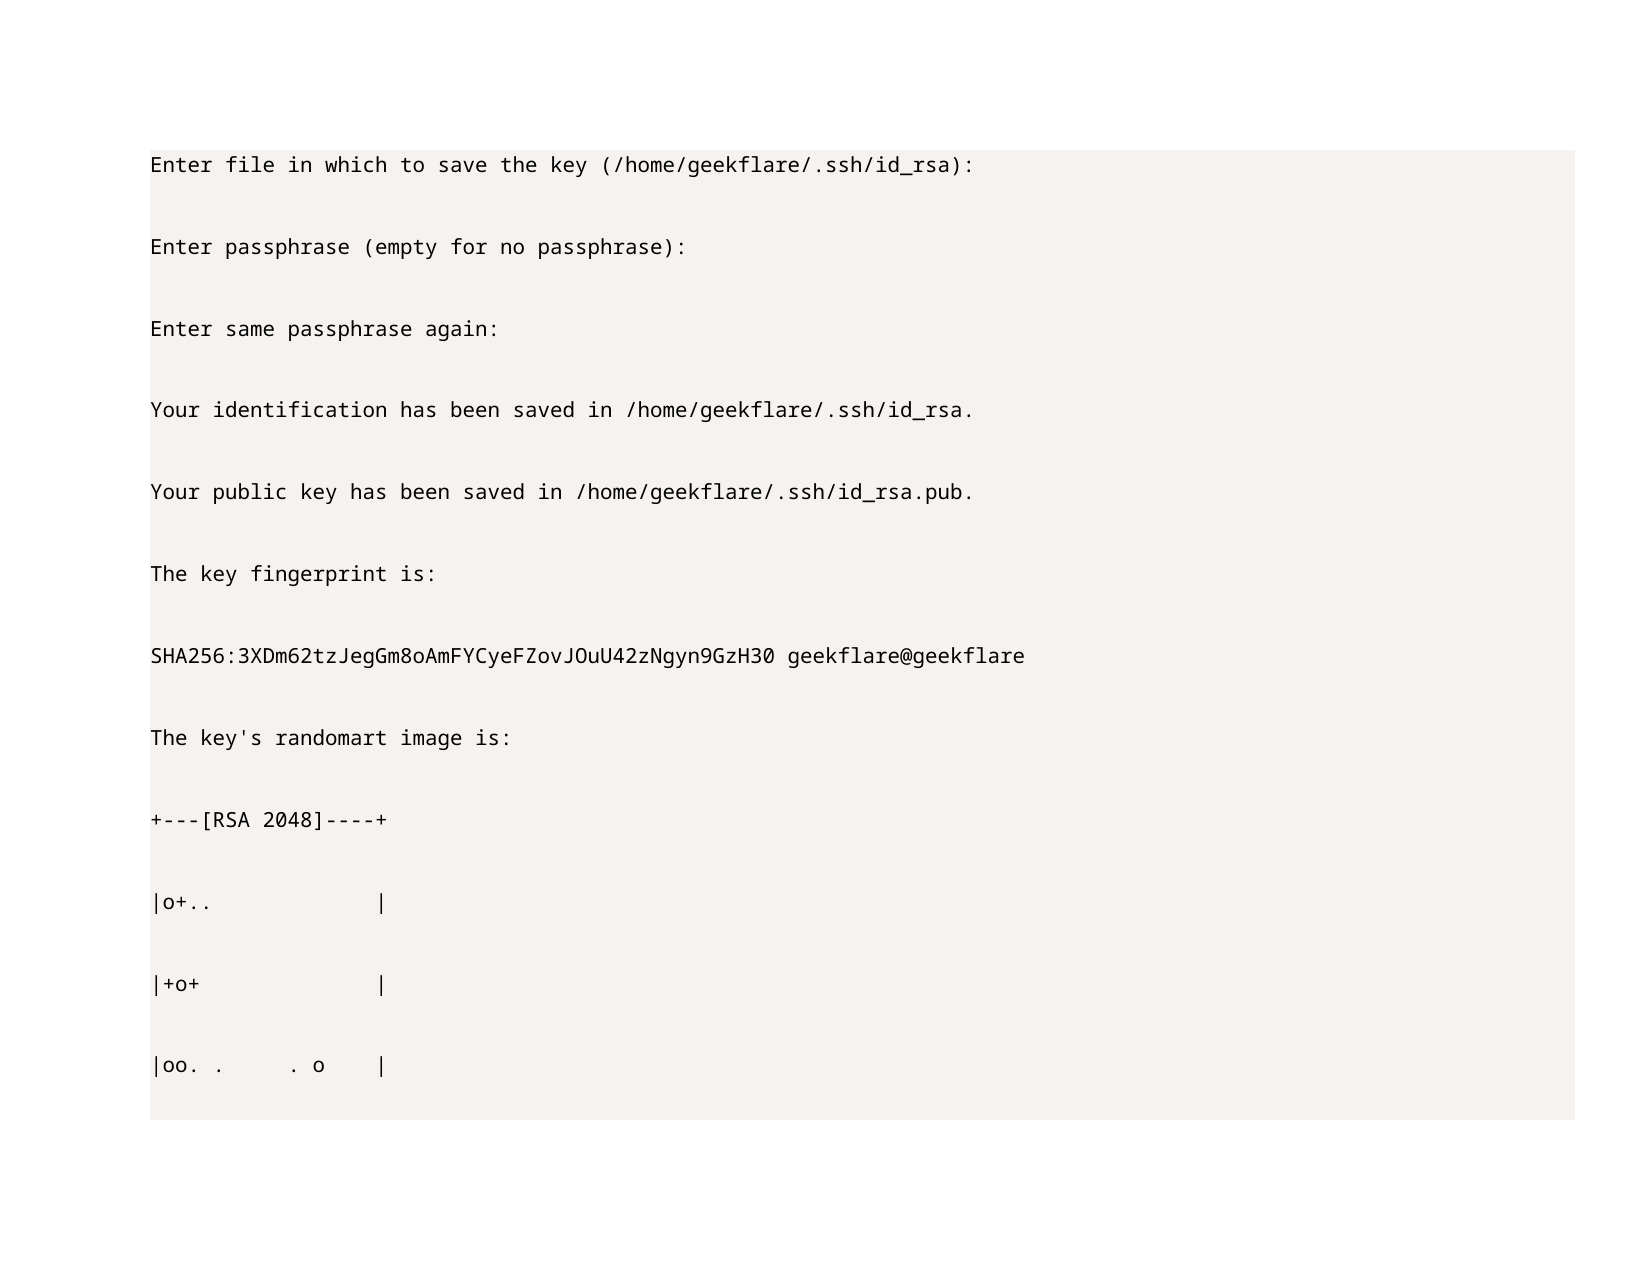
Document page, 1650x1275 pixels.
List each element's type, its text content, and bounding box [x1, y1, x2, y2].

text +---[RSA 2048]----+ [150, 805, 1575, 833]
text Enter passphrase (empty for no passphrase): [150, 232, 1575, 260]
text Enter same passphrase again: [150, 314, 1575, 342]
text |+o+ | [150, 969, 1575, 997]
text Your identification has been saved in /home/geekflare/.ssh/id_rsa. [150, 396, 1575, 424]
text The key's randomart image is: [150, 723, 1575, 752]
text The key fingerprint is: [150, 559, 1575, 588]
text Your public key has been saved in /home/geekflare/.ssh/id_rsa.pub. [150, 477, 1575, 506]
text Enter file in which to save the key (/home/geekflare/.ssh/id_rsa): [150, 150, 1575, 178]
text SHA256:3XDm62tzJegGm8oAmFYCyeFZovJOuU42zNgyn9GzH30 geekflare@geekflare [150, 641, 1575, 670]
text |oo. . . o | [150, 1051, 1575, 1079]
text |o+.. | [150, 887, 1575, 915]
